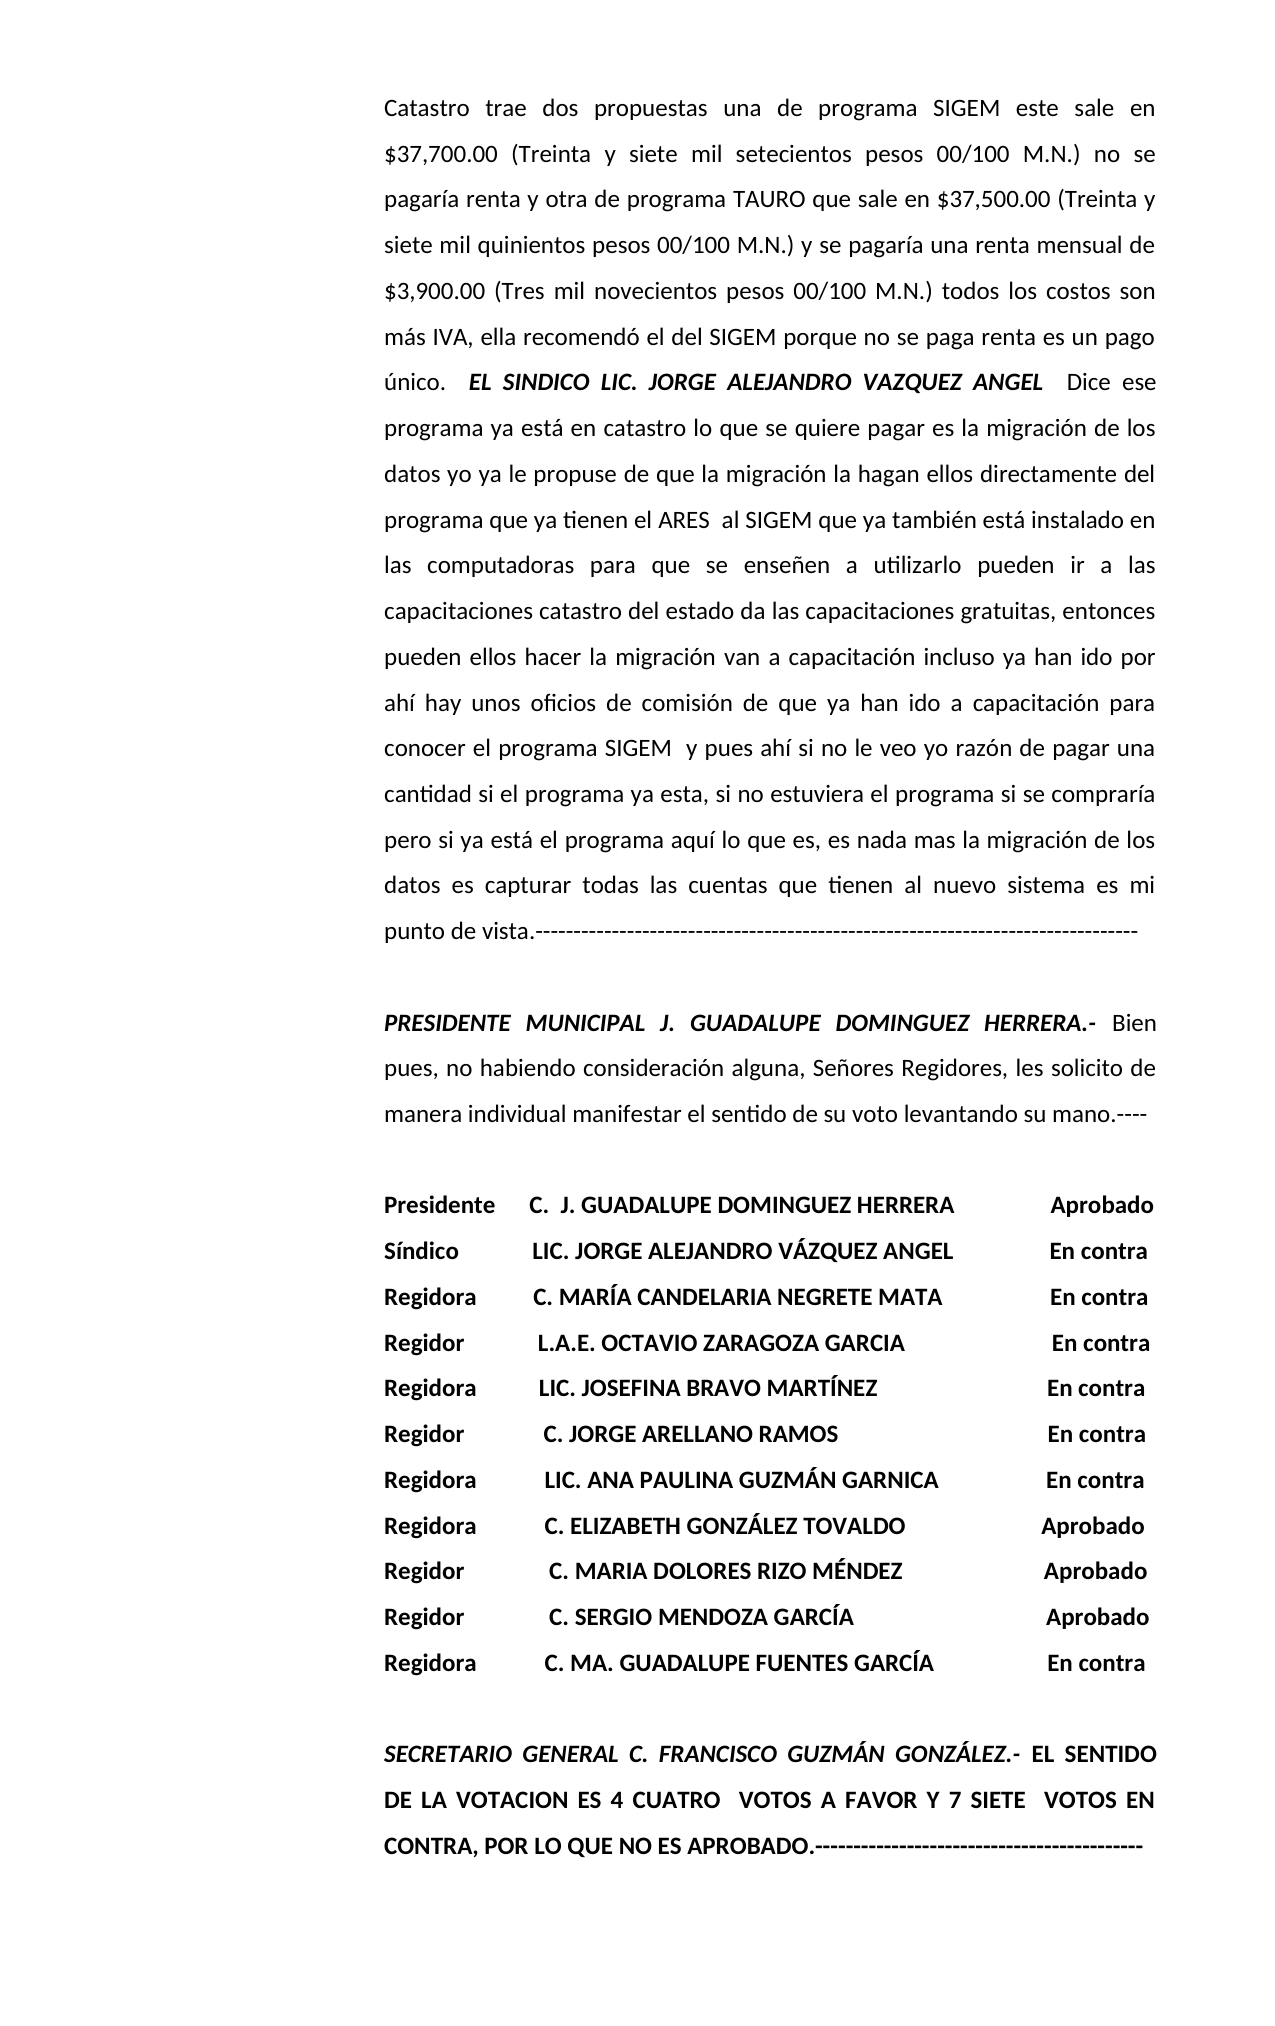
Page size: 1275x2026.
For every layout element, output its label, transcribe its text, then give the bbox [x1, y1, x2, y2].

text Regidora LIC. JOSEFINA BRAVO MARTÍNEZ En contra [384, 1373, 1157, 1403]
text Regidora C. MARÍA CANDELARIA NEGRETE MATA En contra [384, 1281, 1157, 1312]
text Síndico LIC. JORGE ALEJANDRO VÁZQUEZ ANGEL En contra [384, 1235, 1157, 1266]
text Presidente C. J. GUADALUPE DOMINGUEZ HERRERA Aprobado [384, 1190, 1157, 1220]
text Regidora LIC. ANA PAULINA GUZMÁN GARNICA En contra [384, 1464, 1157, 1494]
list SECRETARIO GENERAL C. FRANCISCO GUZMÁN GONZÁLEZ.- EL SENTIDO DE LA VOTACION ES 4 CUATRO VOTOS A FAVOR Y 7 SIETE VOTOS EN CONTRA, POR LO QUE NO ES APROBADO.------------------------------------------- [384, 1738, 1157, 1860]
text Regidor L.A.E. OCTAVIO ZARAGOZA GARCIA En contra [384, 1327, 1157, 1357]
text Regidor C. SERGIO MENDOZA GARCÍA Aprobado [384, 1601, 1157, 1632]
text Regidor C. JORGE ARELLANO RAMOS En contra [384, 1418, 1157, 1449]
text Regidora C. MA. GUADALUPE FUENTES GARCÍA En contra [384, 1647, 1157, 1677]
text Regidor C. MARIA DOLORES RIZO MÉNDEZ Aprobado [384, 1556, 1157, 1586]
text PRESIDENTE MUNICIPAL J. GUADALUPE DOMINGUEZ HERRERA.- Bien pues, no habiendo consideración alguna, Señores Regidores, les solicito de manera individual manifestar el sentido de su voto levantando su mano.---- [384, 1007, 1157, 1129]
text Regidora C. ELIZABETH GONZÁLEZ TOVALDO Aprobado [384, 1510, 1157, 1540]
